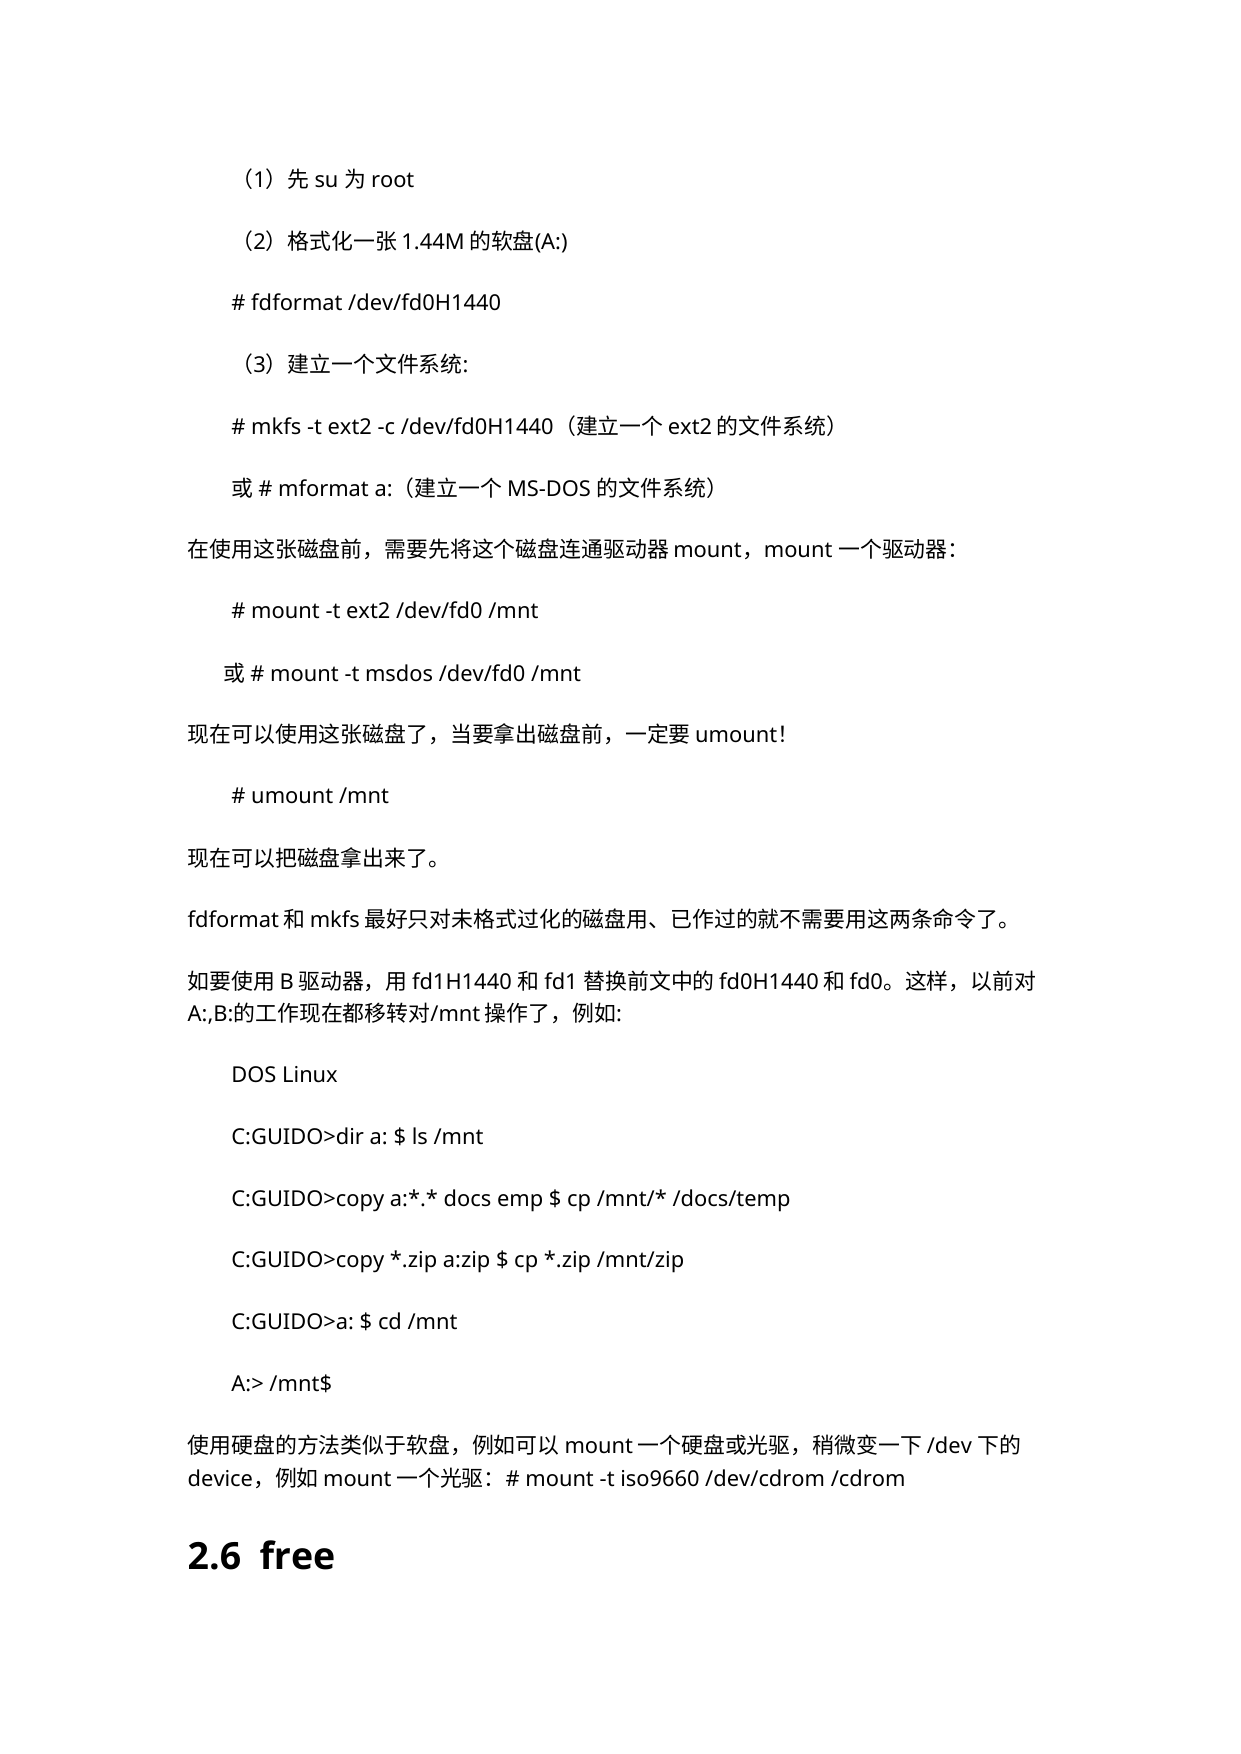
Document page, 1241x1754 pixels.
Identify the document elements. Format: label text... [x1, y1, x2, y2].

text 2.6 free [187, 1522, 1053, 1587]
text C:GUIDO>dir a: $ ls /mnt [187, 1119, 1053, 1152]
text 现在可以把磁盘拿出来了。 [187, 840, 1053, 873]
text 现在可以使用这张磁盘了，当要拿出磁盘前，一定要umount！ [187, 717, 1053, 749]
text （3）建立一个文件系统: [187, 347, 1053, 379]
text A:> /mnt$ [187, 1366, 1053, 1399]
text 或 # mount -t msdos /dev/fd0 /mnt [187, 655, 1053, 688]
text fdformat和mkfs最好只对未格式过化的磁盘用、已作过的就不需要用这两条命令了。 [187, 902, 1053, 934]
text DOS Linux [187, 1058, 1053, 1090]
text 如要使用B驱动器，用fd1H1440 和 fd1 替换前文中的fd0H1440和fd0。这样，以前对A:,B:的工作现在都移转对/mnt操作了，例如: [187, 964, 1053, 1029]
text # mount -t ext2 /dev/fd0 /mnt [187, 594, 1053, 626]
text # umount /mnt [187, 779, 1053, 811]
text 在使用这张磁盘前，需要先将这个磁盘连通驱动器mount，mount 一个驱动器： [187, 532, 1053, 564]
text 使用硬盘的方法类似于软盘，例如可以 mount一个硬盘或光驱，稍微变一下 /dev 下的 device，例如mount一个光驱：# mount -t iso9660 /dev/cdrom /cdrom [187, 1428, 1053, 1493]
text C:GUIDO>copy a:*.* docs emp $ cp /mnt/* /docs/temp [187, 1181, 1053, 1214]
text 或 # mformat a:（建立一个 MS-DOS 的文件系统） [187, 470, 1053, 503]
text C:GUIDO>a: $ cd /mnt [187, 1304, 1053, 1337]
text （2）格式化一张1.44M的软盘(A:) [187, 224, 1053, 256]
text （1）先 su 为 root [187, 162, 1053, 194]
text # mkfs -t ext2 -c /dev/fd0H1440（建立一个ext2的文件系统） [187, 409, 1053, 441]
text # fdformat /dev/fd0H1440 [187, 285, 1053, 318]
text C:GUIDO>copy *.zip a:zip $ cp *.zip /mnt/zip [187, 1243, 1053, 1275]
